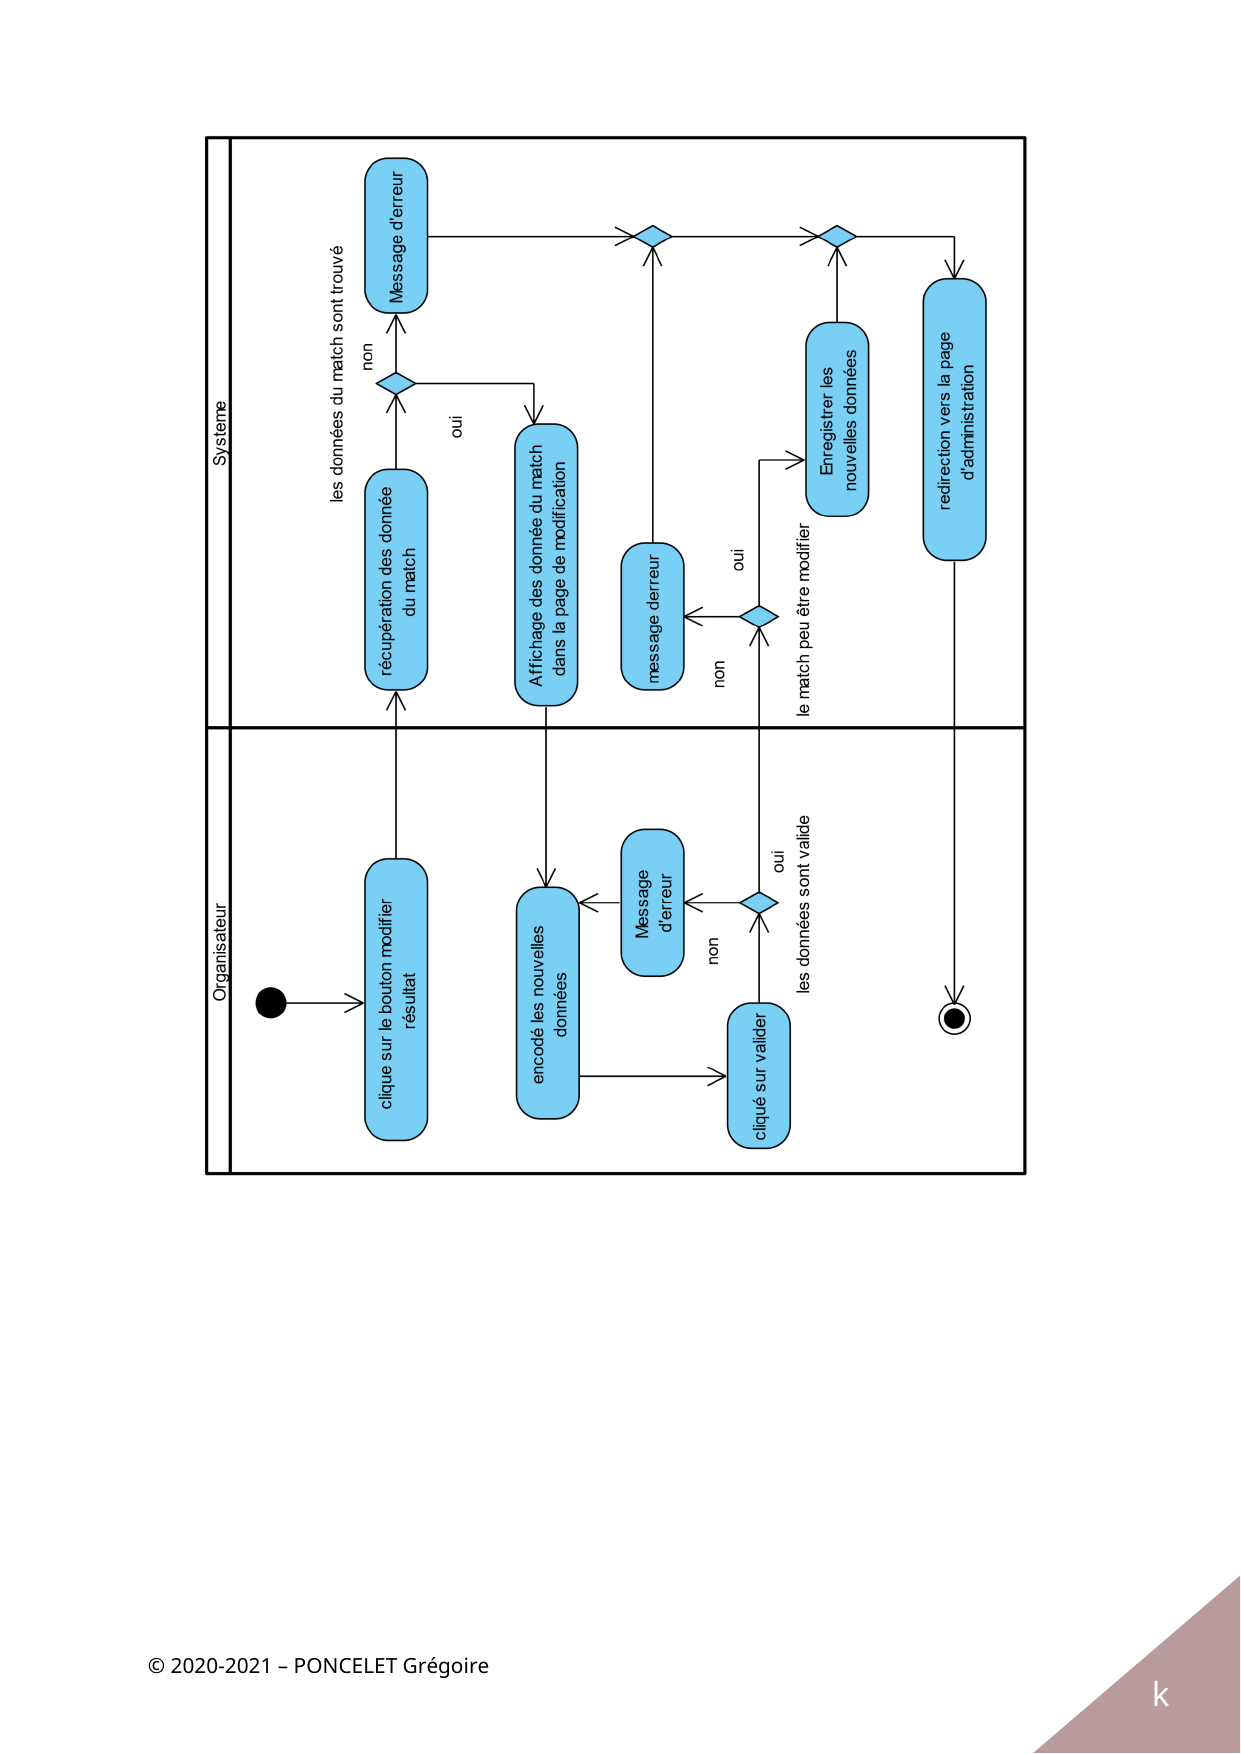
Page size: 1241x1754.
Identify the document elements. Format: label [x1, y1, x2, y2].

picture [201, 129, 1040, 1179]
